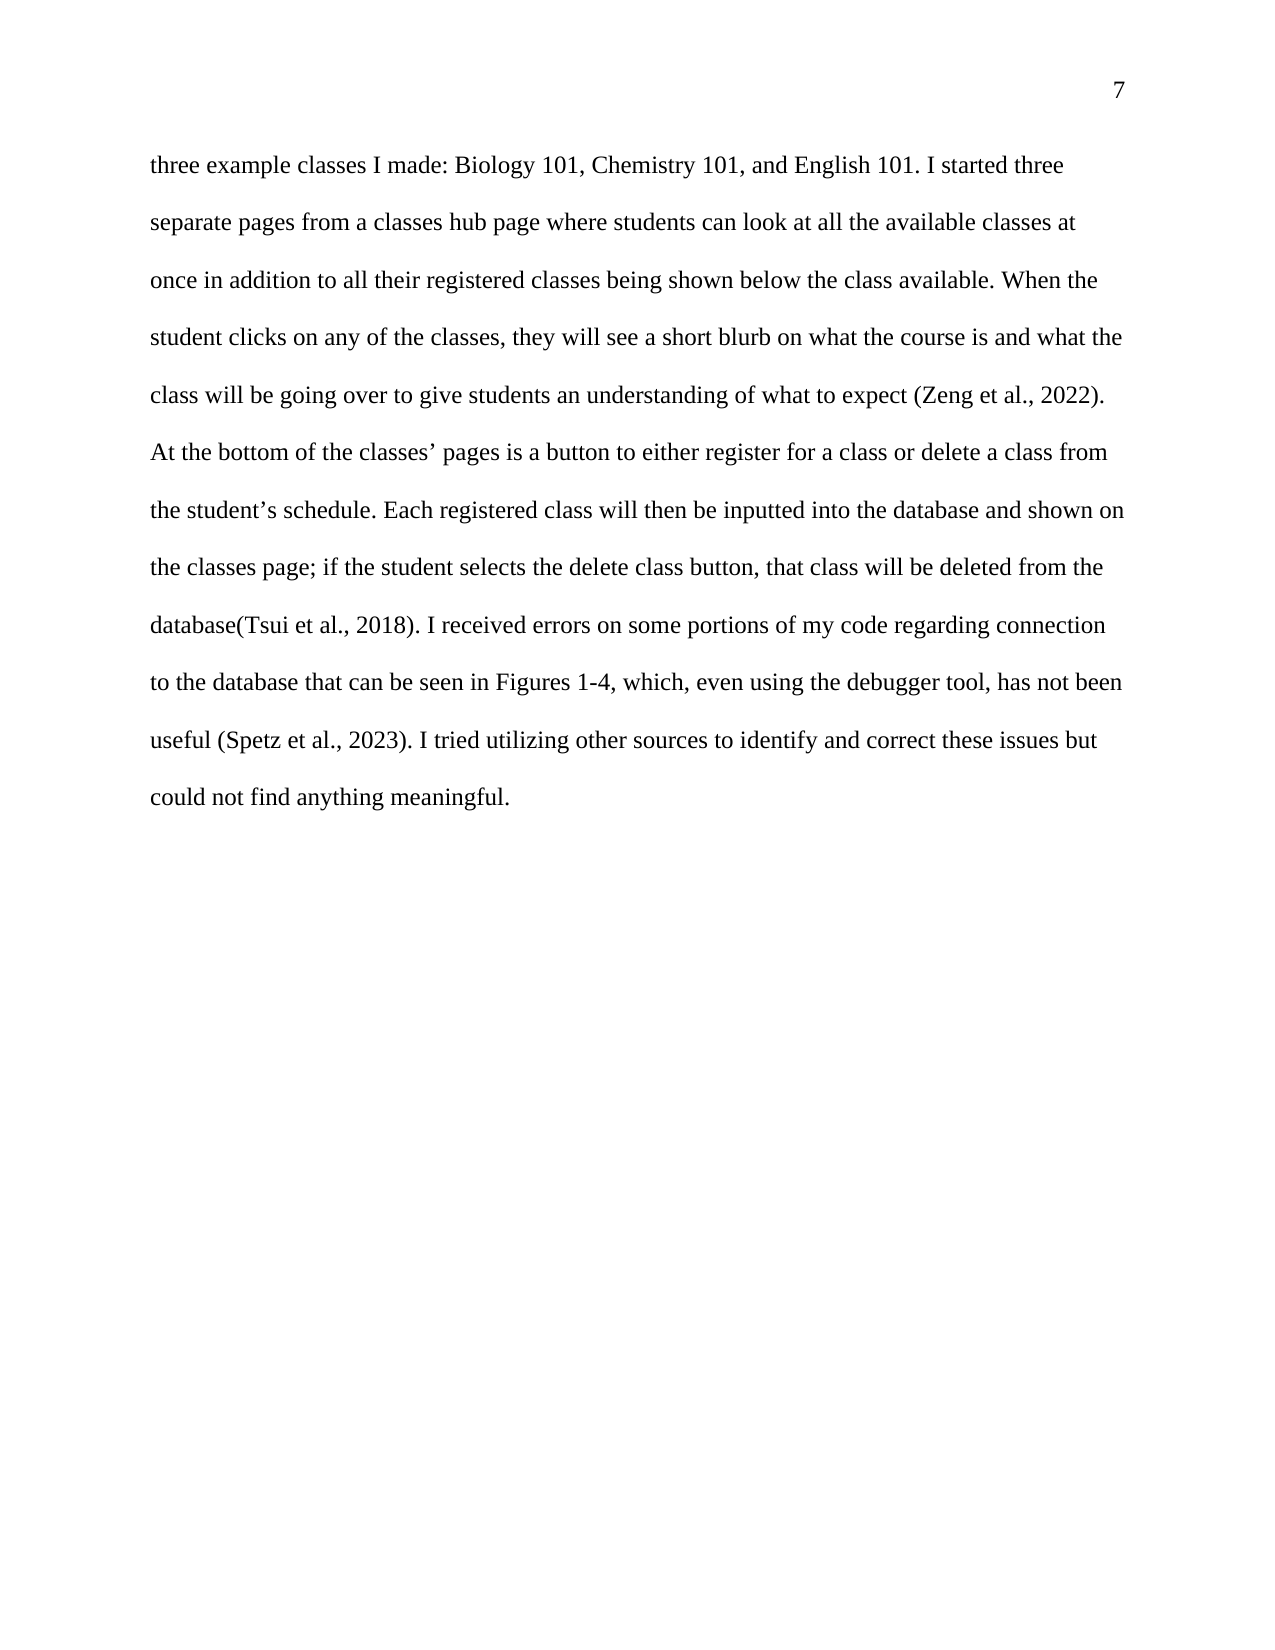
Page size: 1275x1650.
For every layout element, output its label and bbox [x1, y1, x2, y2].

text [150, 150, 1125, 811]
